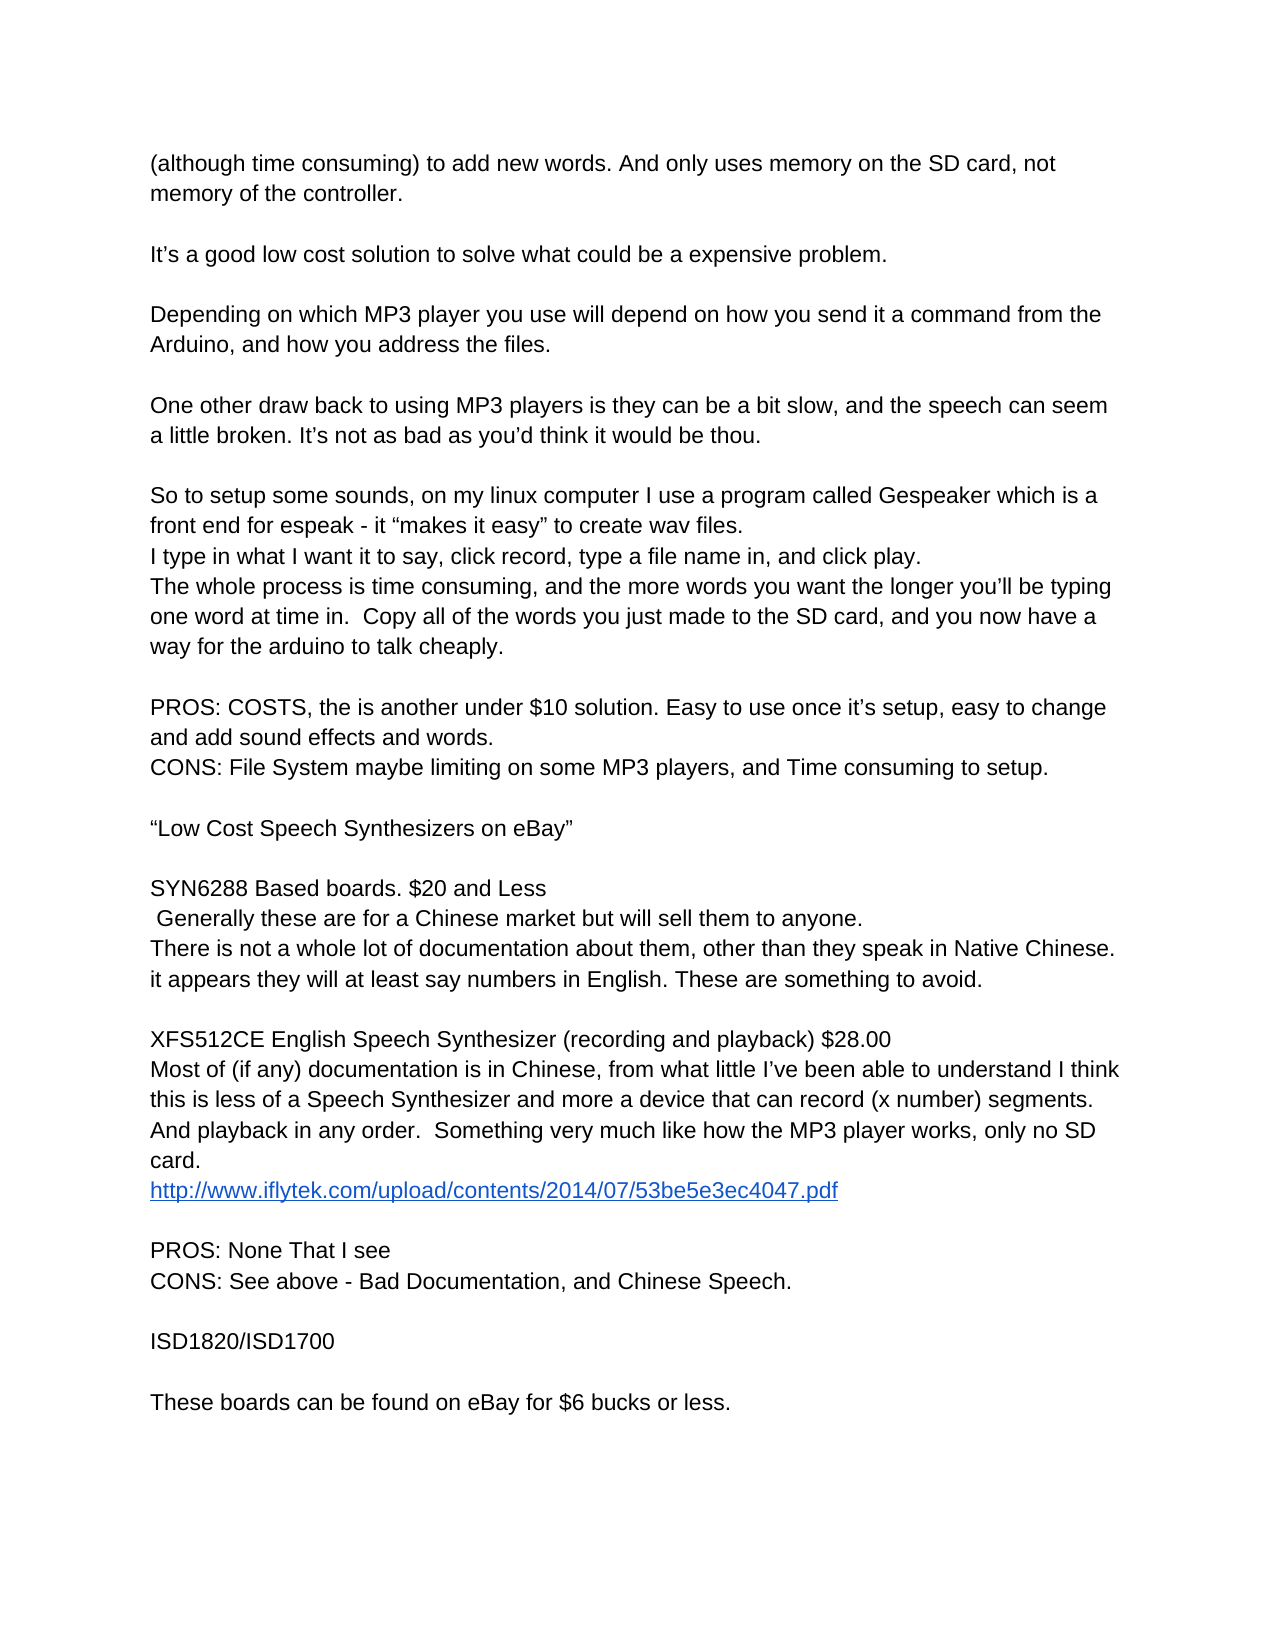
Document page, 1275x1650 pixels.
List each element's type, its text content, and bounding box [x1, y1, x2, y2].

text Generally these are for a Chinese market but will sell them to anyone. [150, 905, 1125, 932]
text XFS512CE English Speech Synthesizer (recording and playback) $28.00 [150, 1026, 1125, 1052]
text CONS: File System maybe limiting on some MP3 players, and Time consuming to setup. [150, 754, 1125, 781]
text These boards can be found on eBay for $6 bucks or less. [150, 1388, 1125, 1415]
text http://www.iflytek.com/upload/contents/2014/07/53be5e3ec4047.pdf [150, 1177, 1125, 1203]
text So to setup some sounds, on my linux computer I use a program called Gespeaker which is a front end for espeak - it “makes it easy” to create wav files. [150, 482, 1125, 539]
text I type in what I want it to say, click record, type a file name in, and click play. [150, 543, 1125, 569]
text Depending on which MP3 player you use will depend on how you send it a command from the Arduino, and how you address the files. [150, 301, 1125, 358]
text PROS: None That I see [150, 1237, 1125, 1264]
text It’s a good low cost solution to solve what could be a expensive problem. [150, 241, 1125, 267]
text PROS: COSTS, the is another under $10 solution. Easy to use once it’s setup, easy to change and add sound effects and words. [150, 694, 1125, 750]
text “Low Cost Speech Synthesizers on eBay” [150, 814, 1125, 841]
text CONS: See above - Bad Documentation, and Chinese Speech. [150, 1268, 1125, 1294]
text One other draw back to using MP3 players is they can be a bit slow, and the speech can seem a little broken. It’s not as bad as you’d think it would be thou. [150, 392, 1125, 448]
text ISD1820/ISD1700 [150, 1328, 1125, 1354]
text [150, 150, 1125, 207]
text There is not a whole lot of documentation about them, other than they speak in Native Chinese. [150, 935, 1125, 962]
text The whole process is time consuming, and the more words you want the longer you’ll be typing one word at time in. Copy all of the words you just made to the SD card, and you now have a way for the arduino to talk cheaply. [150, 573, 1125, 660]
text Most of (if any) documentation is in Chinese, from what little I’ve been able to understand I think this is less of a Speech Synthesizer and more a device that can record (x number) segments. And playback in any order. Something very much like how the MP3 player works, only no SD card. [150, 1056, 1125, 1173]
text it appears they will at least say numbers in English. These are something to avoid. [150, 966, 1125, 992]
text SYN6288 Based boards. $20 and Less [150, 875, 1125, 901]
